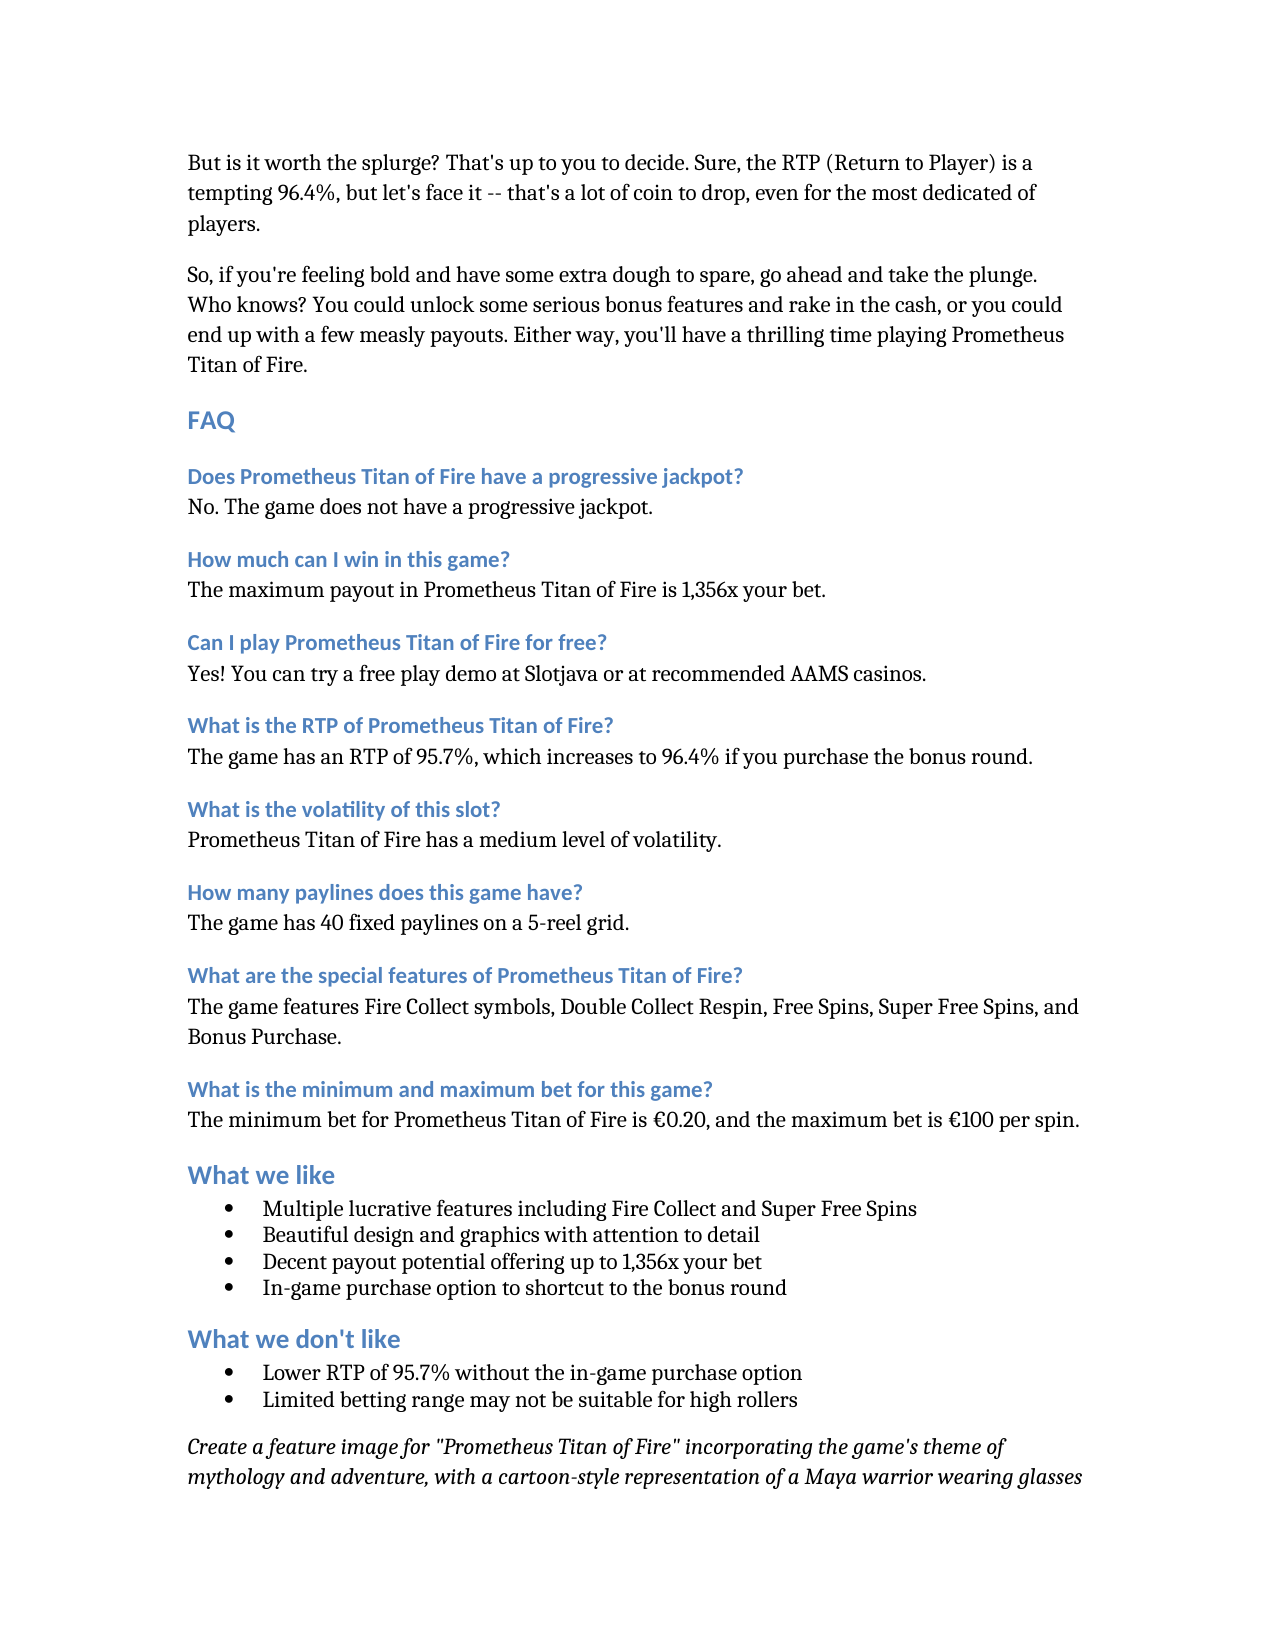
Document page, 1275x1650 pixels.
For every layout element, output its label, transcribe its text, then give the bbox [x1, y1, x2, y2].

text The maximum payout in Prometheus Titan of Fire is 1,356x your bet. [187, 577, 1087, 604]
list Multiple lucrative features including Fire Collect and Super Free Spins [225, 1196, 1087, 1222]
text Yes! You can try a free play demo at Slotjava or at recommended AAMS casinos. [187, 661, 1087, 687]
subtitle How many paylines does this game have? [187, 878, 1087, 906]
list Lower RTP of 95.7% without the in-game purchase option [225, 1360, 1087, 1386]
list Decent payout potential offering up to 1,356x your bet [225, 1248, 1087, 1275]
text The game features Fire Collect symbols, Double Collect Respin, Free Spins, Super Free Spins, and Bonus Purchase. [187, 993, 1087, 1050]
list In-game purchase option to shortcut to the bonus round [225, 1275, 1087, 1301]
subtitle What is the minimum and maximum bet for this game? [187, 1075, 1087, 1103]
text Prometheus Titan of Fire has a medium level of volatility. [187, 827, 1087, 853]
subtitle FAQ [187, 403, 1087, 436]
subtitle What we like [187, 1158, 1087, 1191]
subtitle How much can I win in this game? [187, 545, 1087, 573]
subtitle What are the special features of Prometheus Titan of Fire? [187, 961, 1087, 989]
list Beautiful design and graphics with attention to detail [225, 1222, 1087, 1248]
subtitle What we don't like [187, 1322, 1087, 1355]
subtitle Can I play Prometheus Titan of Fire for free? [187, 628, 1087, 656]
list Limited betting range may not be suitable for high rollers [225, 1386, 1087, 1413]
text The minimum bet for Prometheus Titan of Fire is €0.20, and the maximum bet is €100 per spin. [187, 1107, 1087, 1133]
subtitle What is the RTP of Prometheus Titan of Fire? [187, 712, 1087, 739]
subtitle Does Prometheus Titan of Fire have a progressive jackpot? [187, 462, 1087, 490]
text The game has an RTP of 95.7%, which increases to 96.4% if you purchase the bonus round. [187, 744, 1087, 770]
text The game has 40 fixed paylines on a 5-reel grid. [187, 910, 1087, 937]
subtitle What is the volatility of this slot? [187, 795, 1087, 823]
text No. The game does not have a progressive jackpot. [187, 494, 1087, 520]
